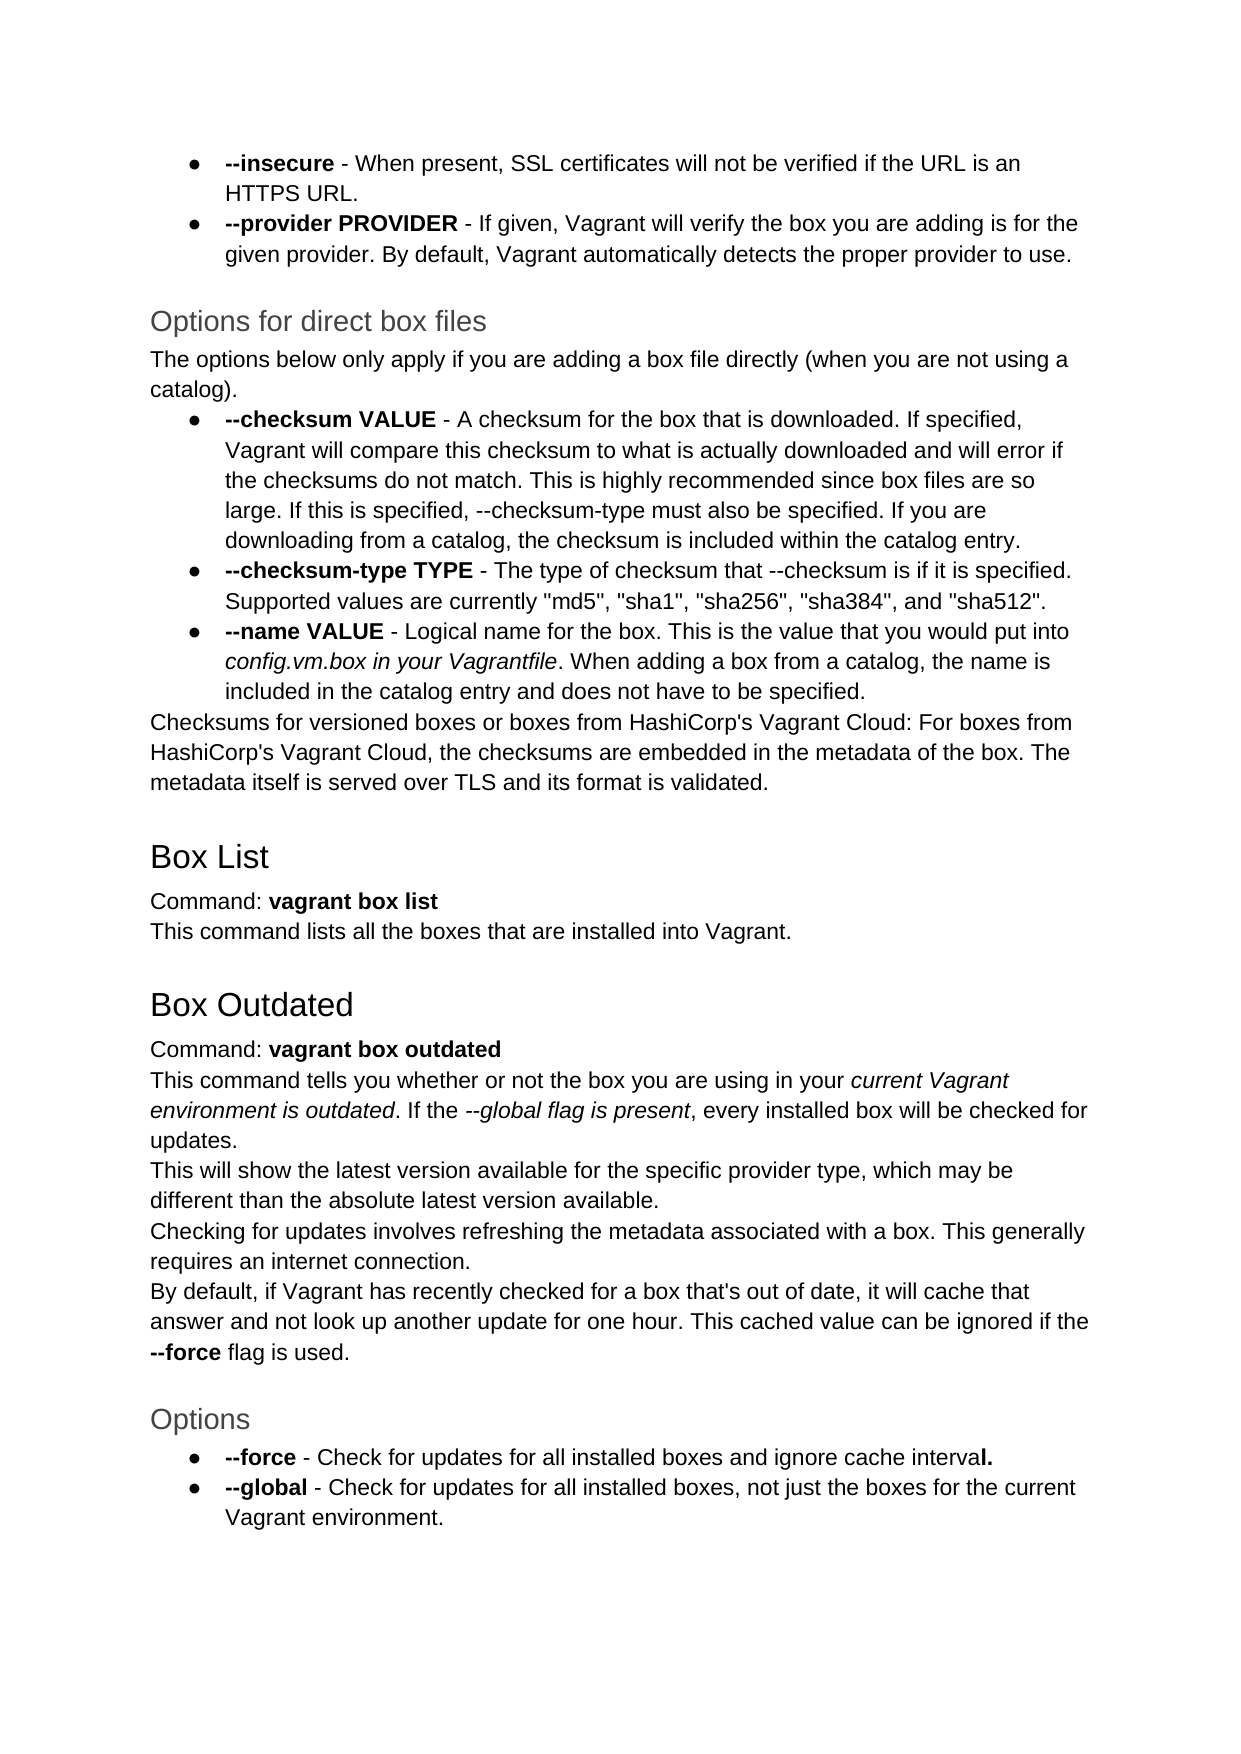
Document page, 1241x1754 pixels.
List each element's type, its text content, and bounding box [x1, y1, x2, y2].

list --force - Check for updates for all installed boxes and ignore cache interval. [187, 1444, 1090, 1470]
list --insecure - When present, SSL certificates will not be verified if the URL is an HTTPS URL. [187, 150, 1090, 207]
subtitle Box Outdated [150, 986, 1090, 1024]
text This command lists all the boxes that are installed into Vagrant. [150, 918, 1090, 944]
subtitle Options for direct box files [150, 304, 1090, 338]
text This command tells you whether or not the box you are using in your current Vagrant environment is outdated. If the --global flag is present, every installed box will be checked for updates. [150, 1067, 1090, 1153]
text By default, if Vagrant has recently checked for a box that's out of date, it will cache that answer and not look up another update for one hour. This cached value can be ignored if the --force flag is used. [150, 1278, 1090, 1365]
list --name VALUE - Logical name for the box. This is the value that you would put into config.vm.box in your Vagrantfile. When adding a box from a catalog, the name is included in the catalog entry and does not have to be specified. [187, 618, 1090, 705]
text Checksums for versioned boxes or boxes from HashiCorp's Vagrant Cloud: For boxes from HashiCorp's Vagrant Cloud, the checksums are embedded in the metadata of the box. The metadata itself is served over TLS and its format is validated. [150, 708, 1090, 795]
list --provider PROVIDER - If given, Vagrant will verify the box you are adding is for the given provider. By default, Vagrant automatically detects the proper provider to use. [187, 210, 1090, 267]
text The options below only apply if you are adding a box file directly (when you are not using a catalog). [150, 346, 1090, 403]
text This will show the latest version available for the specific provider type, which may be different than the absolute latest version available. [150, 1157, 1090, 1214]
subtitle Options [150, 1402, 1090, 1436]
text Command: vagrant box outdated [150, 1036, 1090, 1063]
list --global - Check for updates for all installed boxes, not just the boxes for the current Vagrant environment. [187, 1474, 1090, 1531]
text Checking for updates involves refreshing the metadata associated with a box. This generally requires an internet connection. [150, 1218, 1090, 1274]
list --checksum-type TYPE - The type of checksum that --checksum is if it is specified. Supported values are currently "md5", "sha1", "sha256", "sha384", and "sha512". [187, 557, 1090, 614]
list --checksum VALUE - A checksum for the box that is downloaded. If specified, Vagrant will compare this checksum to what is actually downloaded and will error if the checksums do not match. This is highly recommended since box files are so large. If this is specified, --checksum-type must also be specified. If you are downloading from a catalog, the checksum is included within the catalog entry. [187, 406, 1090, 554]
text Command: vagrant box list [150, 888, 1090, 914]
subtitle Box List [150, 837, 1090, 875]
